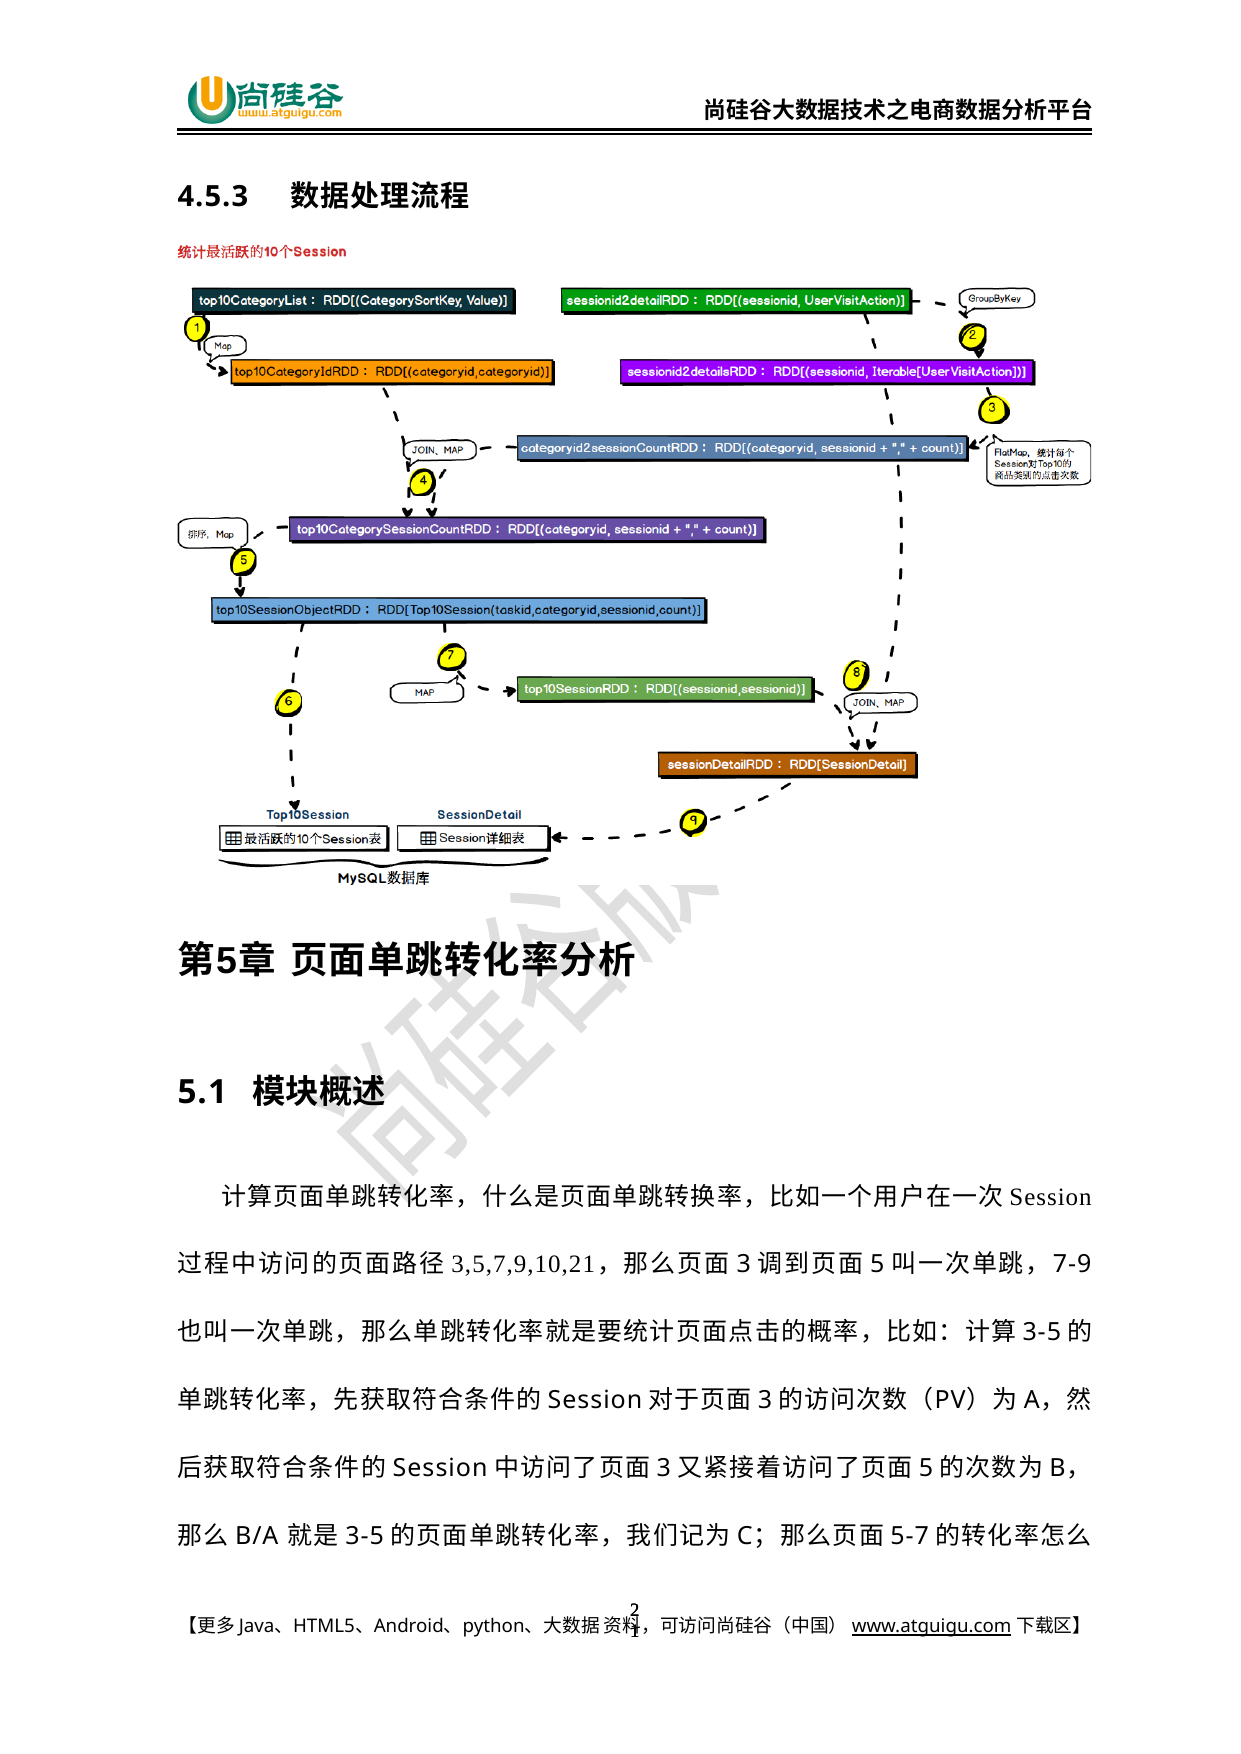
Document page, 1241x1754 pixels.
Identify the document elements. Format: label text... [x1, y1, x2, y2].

subtitle 模块概述 [177, 1056, 1092, 1123]
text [177, 1160, 1092, 1568]
subtitle 页面单跳转化率分析 [177, 923, 1092, 991]
picture [177, 241, 1092, 885]
subtitle 数据处理流程 [177, 160, 1092, 228]
picture [177, 68, 362, 128]
